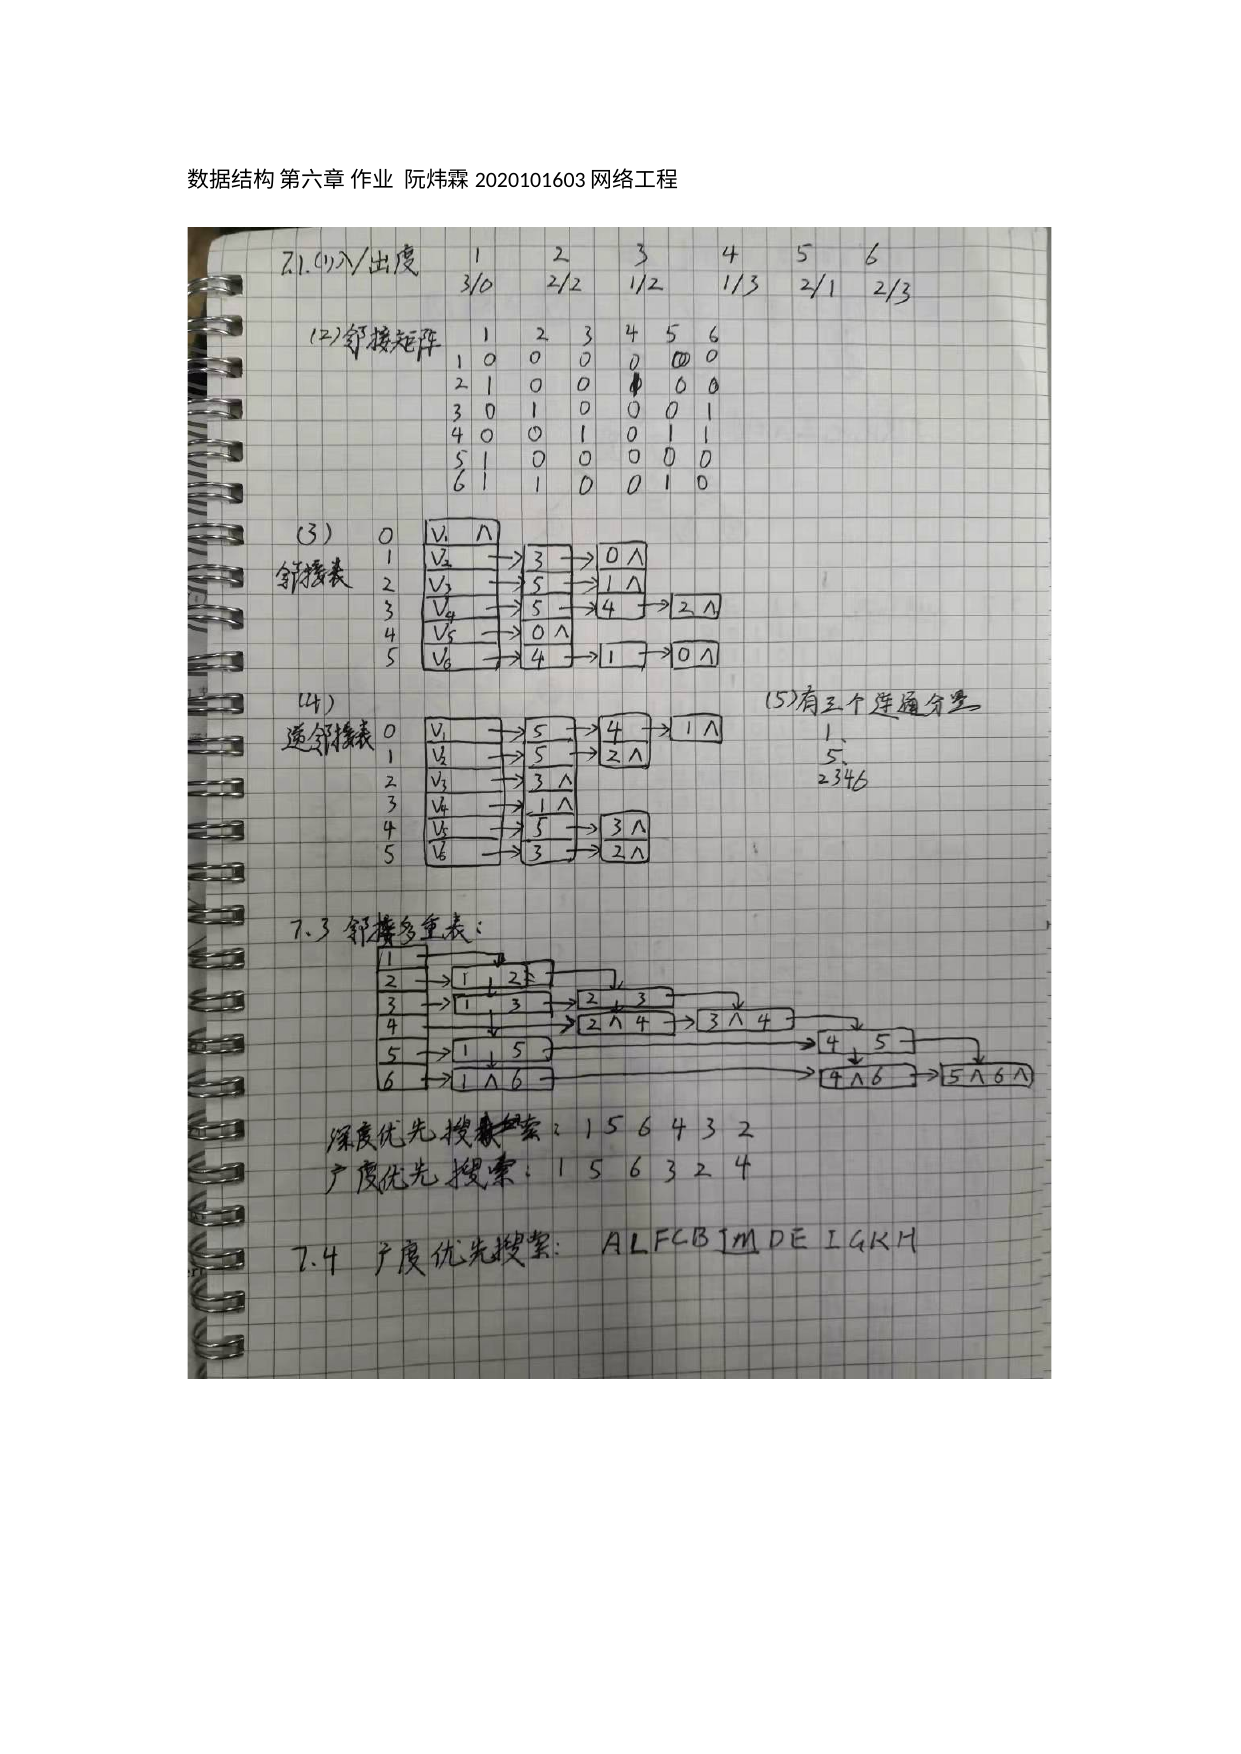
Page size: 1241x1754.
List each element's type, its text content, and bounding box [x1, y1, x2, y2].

picture [187, 227, 1052, 1379]
text 数据结构 第六章 作业 阮炜霖 2020101603 网络工程 [187, 162, 1053, 194]
